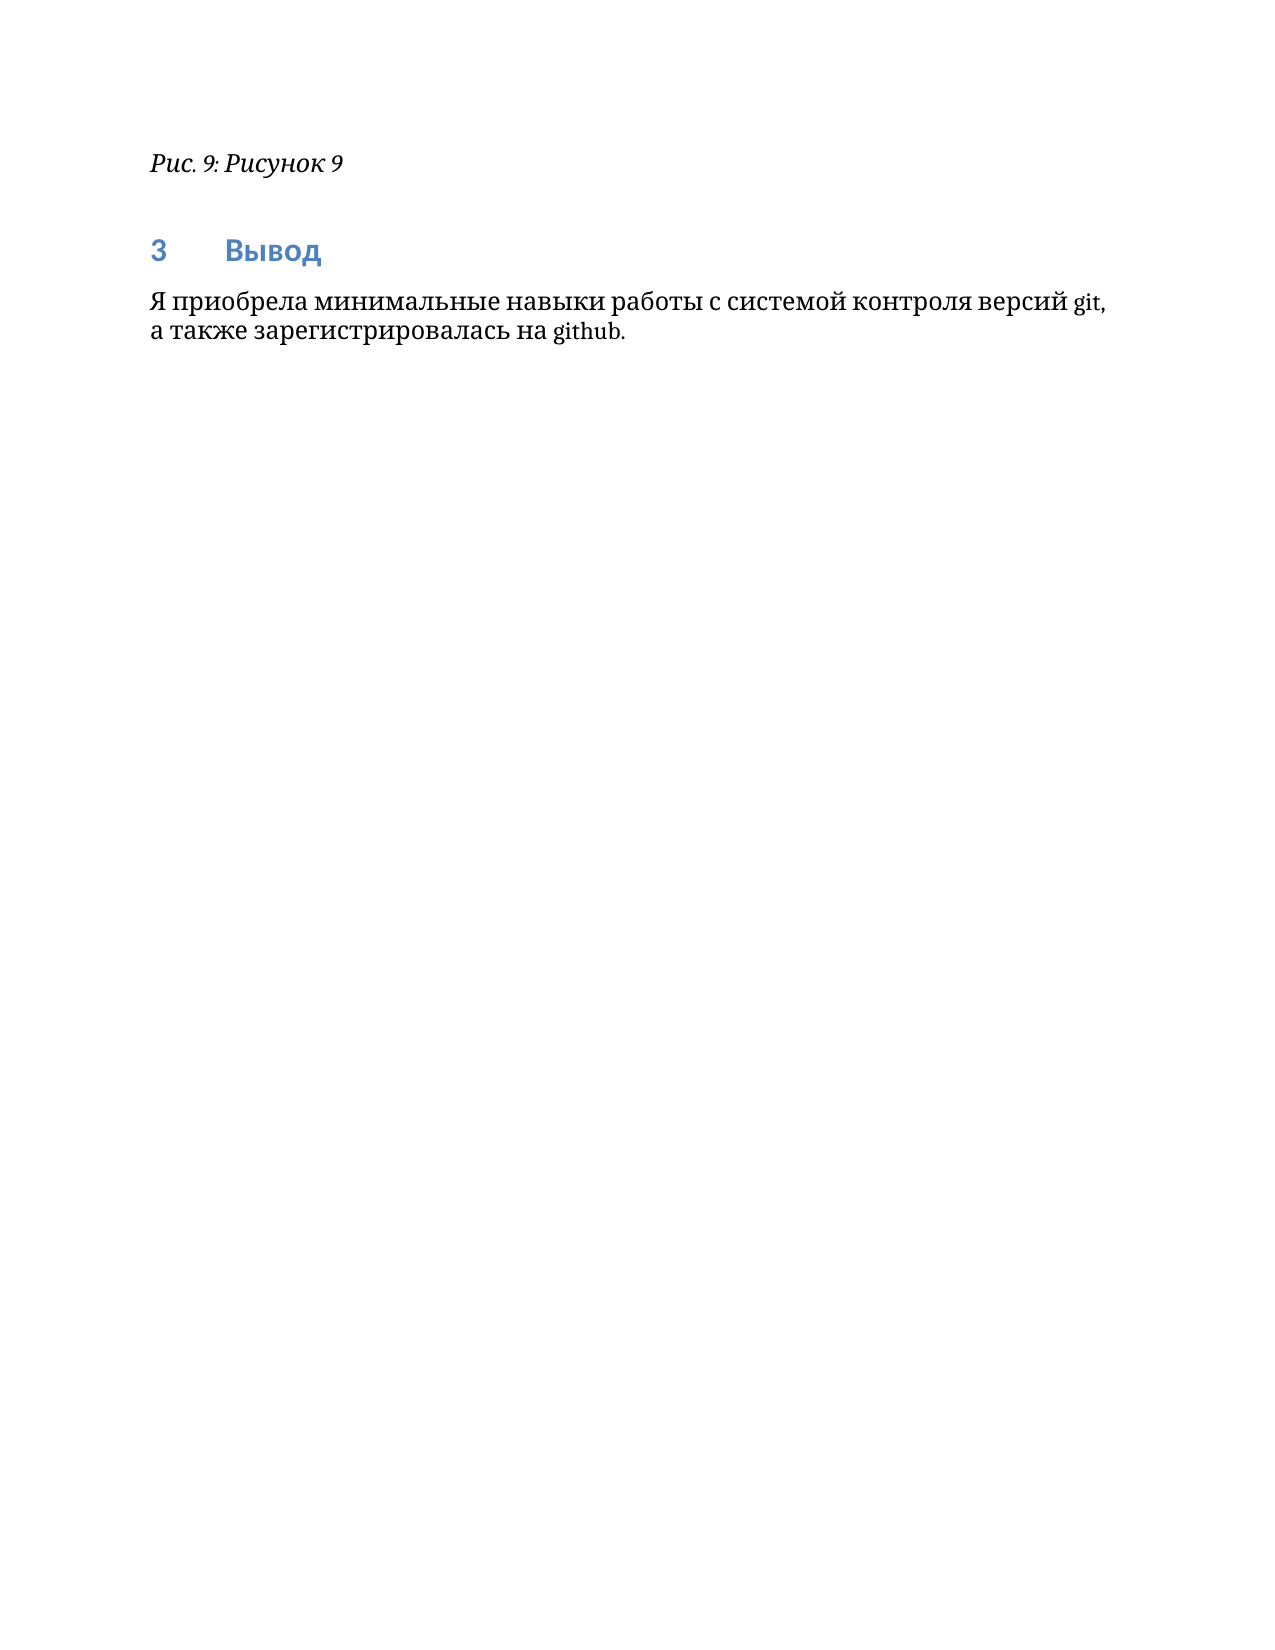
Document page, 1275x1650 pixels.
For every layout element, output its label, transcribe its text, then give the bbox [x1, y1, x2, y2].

text Рис. 9: Рисунок 9 [150, 150, 1125, 179]
text Я приобрела минимальные навыки работы с системой контроля версий git, а также зарегистрировалась на github. [150, 288, 1125, 346]
subtitle 3 Вывод [150, 229, 1125, 269]
